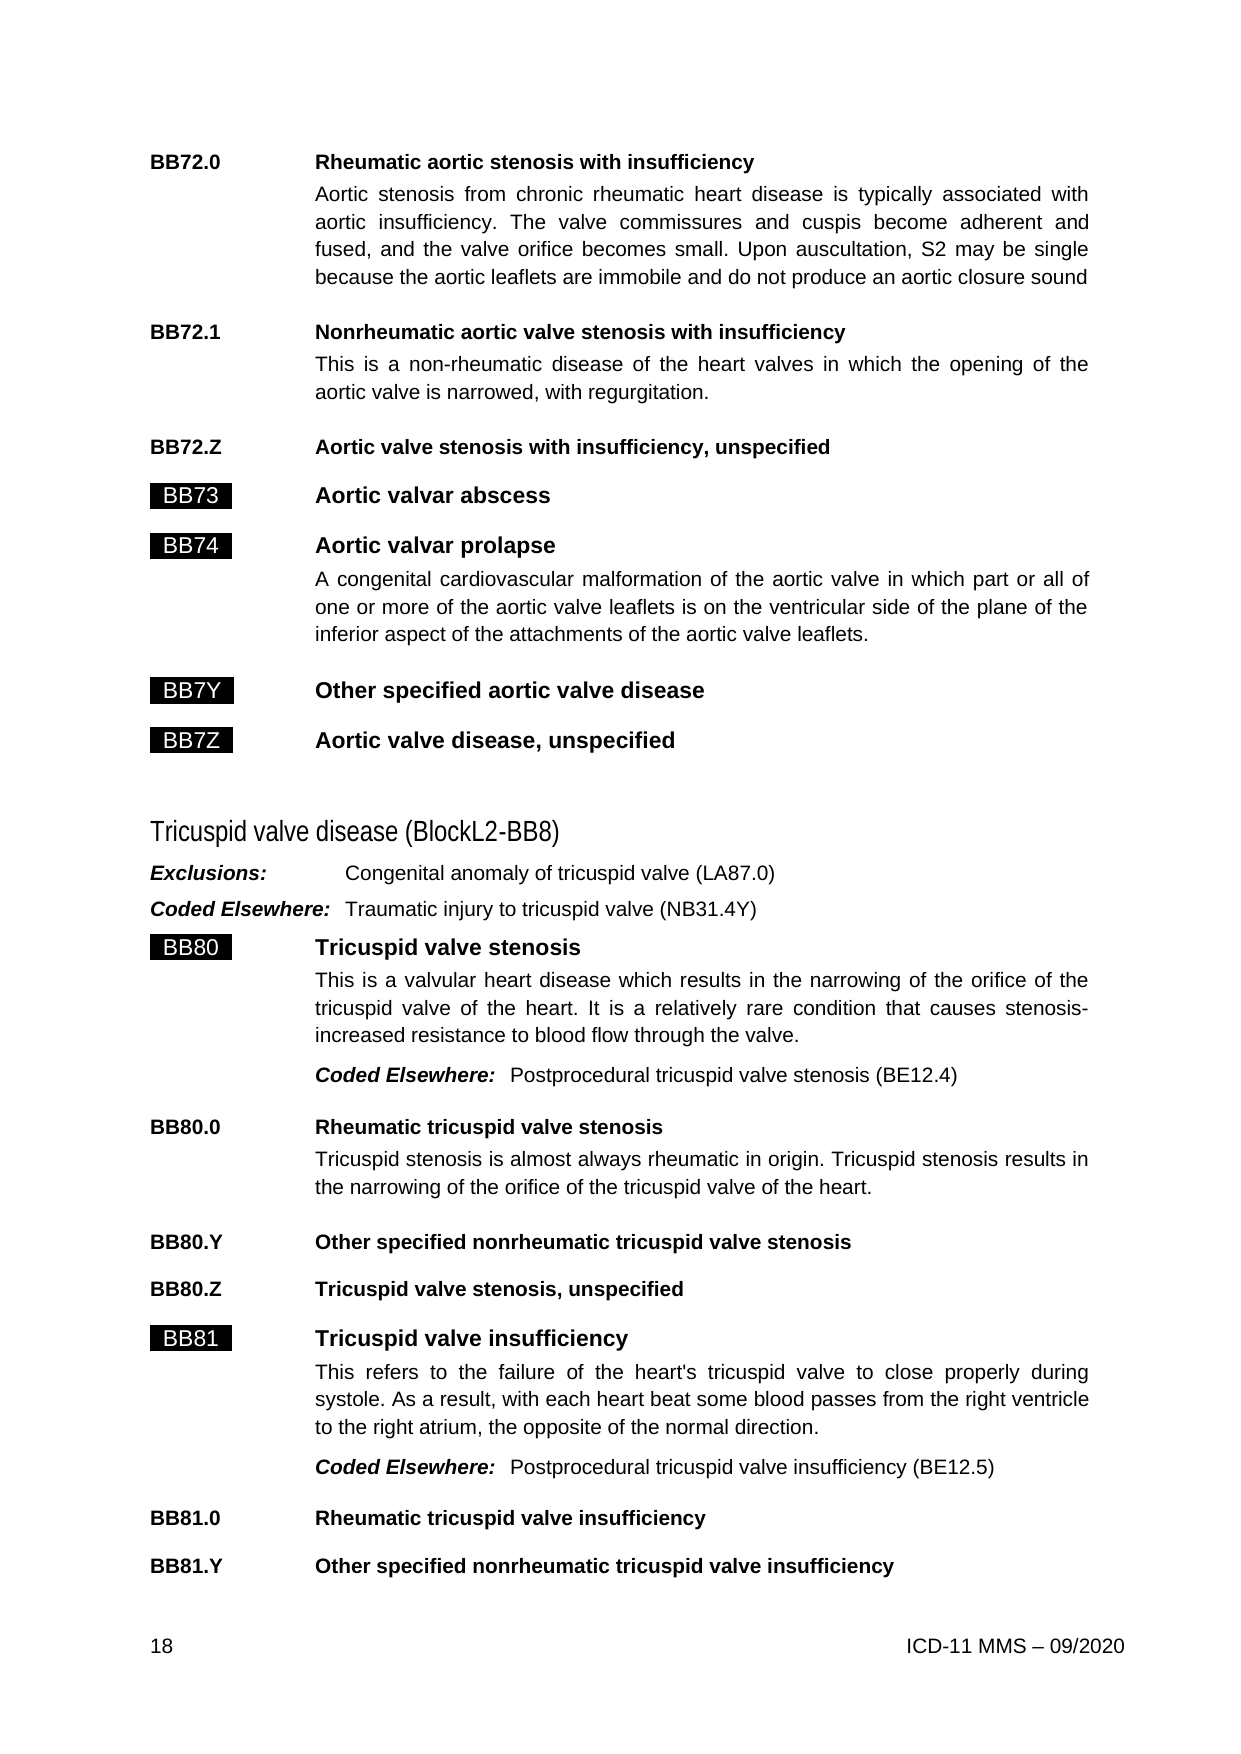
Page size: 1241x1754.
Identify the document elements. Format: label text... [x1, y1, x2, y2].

title BB80.Y Other specified nonrheumatic tricuspid valve stenosis [150, 1230, 1090, 1254]
title BB81.0 Rheumatic tricuspid valve insufficiency [150, 1506, 1090, 1530]
title BB81.Y Other specified nonrheumatic tricuspid valve insufficiency [150, 1554, 1090, 1578]
list Coded Elsewhere: Traumatic injury to tricuspid valve (NB31.4Y) [150, 897, 1090, 921]
text Aortic stenosis from chronic rheumatic heart disease is typically associated with aortic insufficiency. The valve commissures and cuspis become adherent and fused, and the valve orifice becomes small. Upon auscultation, S2 may be single because the aortic leaflets are immobile and do not produce an aortic closure sound [315, 182, 1090, 289]
list Coded Elsewhere: Postprocedural tricuspid valve stenosis (BE12.4) [315, 1063, 1090, 1087]
title BB80.Z Tricuspid valve stenosis, unspecified [150, 1277, 1090, 1301]
title Tricuspid valve disease (BlockL2‑BB8) [150, 814, 1090, 848]
title BB7Z Aortic valve disease, unspecified [233, 727, 1090, 753]
title BB7Y Other specified aortic valve disease [234, 677, 1090, 704]
title BB72.0 Rheumatic aortic stenosis with insufficiency [150, 150, 1090, 174]
title BB73 Aortic valvar abscess [150, 482, 1090, 509]
title BB72.1 Nonrheumatic aortic valve stenosis with insufficiency [150, 320, 1090, 344]
text A congenital cardiovascular malformation of the aortic valve in which part or all of one or more of the aortic valve leaflets is on the ventricular side of the plane of the inferior aspect of the attachments of the aortic valve leaflets. [315, 567, 1090, 646]
title BB80 Tricuspid valve stenosis [150, 933, 1090, 960]
title BB74 Aortic valvar prolapse [150, 532, 1090, 559]
text Tricuspid stenosis is almost always rheumatic in origin. Tricuspid stenosis results in the narrowing of the orifice of the tricuspid valve of the heart. [315, 1147, 1090, 1198]
title BB80.0 Rheumatic tricuspid valve stenosis [150, 1115, 1090, 1139]
text This is a valvular heart disease which results in the narrowing of the orifice of the tricuspid valve of the heart. It is a relatively rare condition that causes stenosis- increased resistance to blood flow through the valve. [315, 968, 1090, 1047]
text This refers to the failure of the heart's tricuspid valve to close properly during systole. As a result, with each heart beat some blood passes from the right ventricle to the right atrium, the opposite of the normal direction. [315, 1359, 1090, 1438]
title BB72.Z Aortic valve stenosis with insufficiency, unspecified [150, 435, 1090, 459]
title BB81 Tricuspid valve insufficiency [232, 1325, 1090, 1351]
list Exclusions: Congenital anomaly of tricuspid valve (LA87.0) [150, 861, 1090, 884]
text This is a non-rheumatic disease of the heart valves in which the opening of the aortic valve is narrowed, with regurgitation. [315, 352, 1090, 404]
list Coded Elsewhere: Postprocedural tricuspid valve insufficiency (BE12.5) [315, 1454, 1090, 1478]
